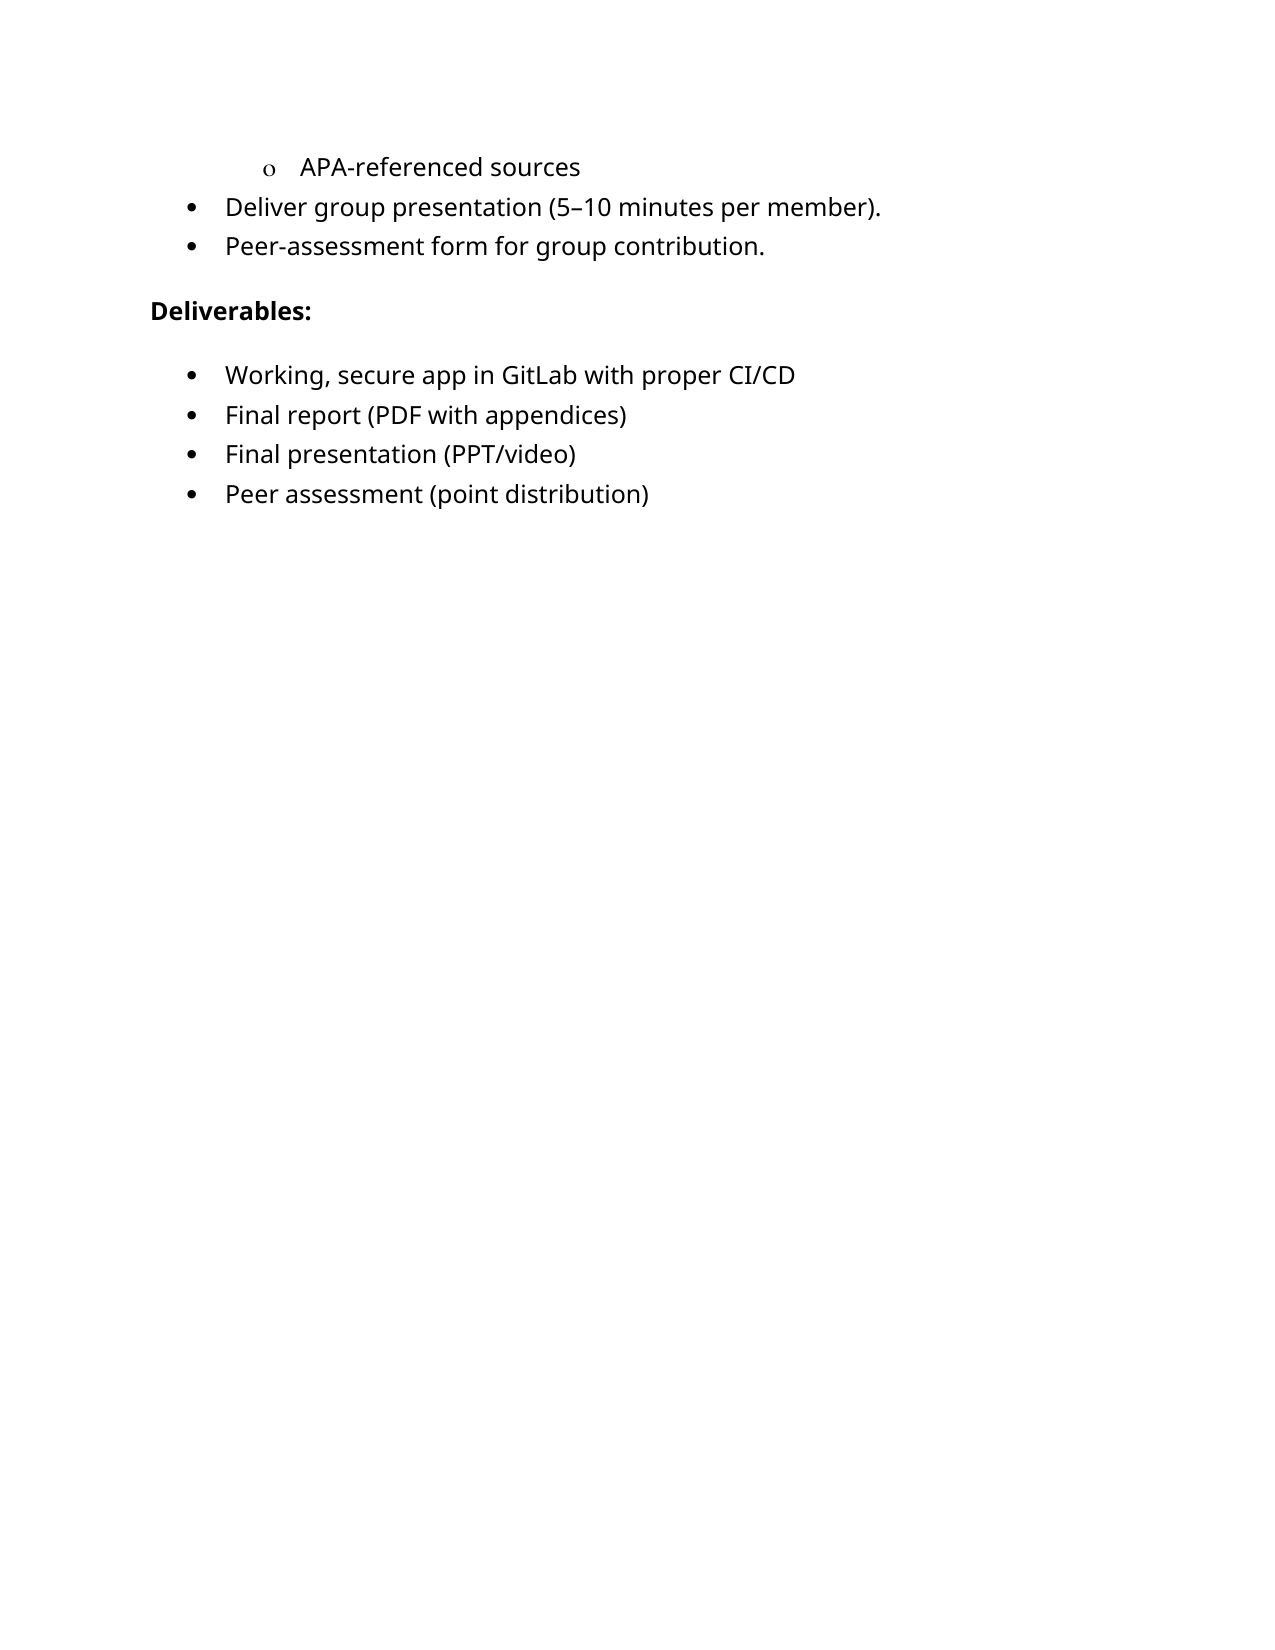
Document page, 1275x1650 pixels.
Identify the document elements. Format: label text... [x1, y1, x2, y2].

text Deliverables: [150, 293, 1125, 327]
list Peer-assessment form for group contribution. [187, 229, 1125, 263]
list Peer assessment (point distribution) [187, 476, 1125, 510]
list Deliver group presentation (5–10 minutes per member). [187, 189, 1125, 223]
list Final presentation (PPT/video) [187, 437, 1125, 471]
list Final report (PDF with appendices) [187, 397, 1125, 431]
list APA-referenced sources [262, 150, 1125, 184]
list Working, secure app in GitLab with proper CI/CD [187, 358, 1125, 392]
